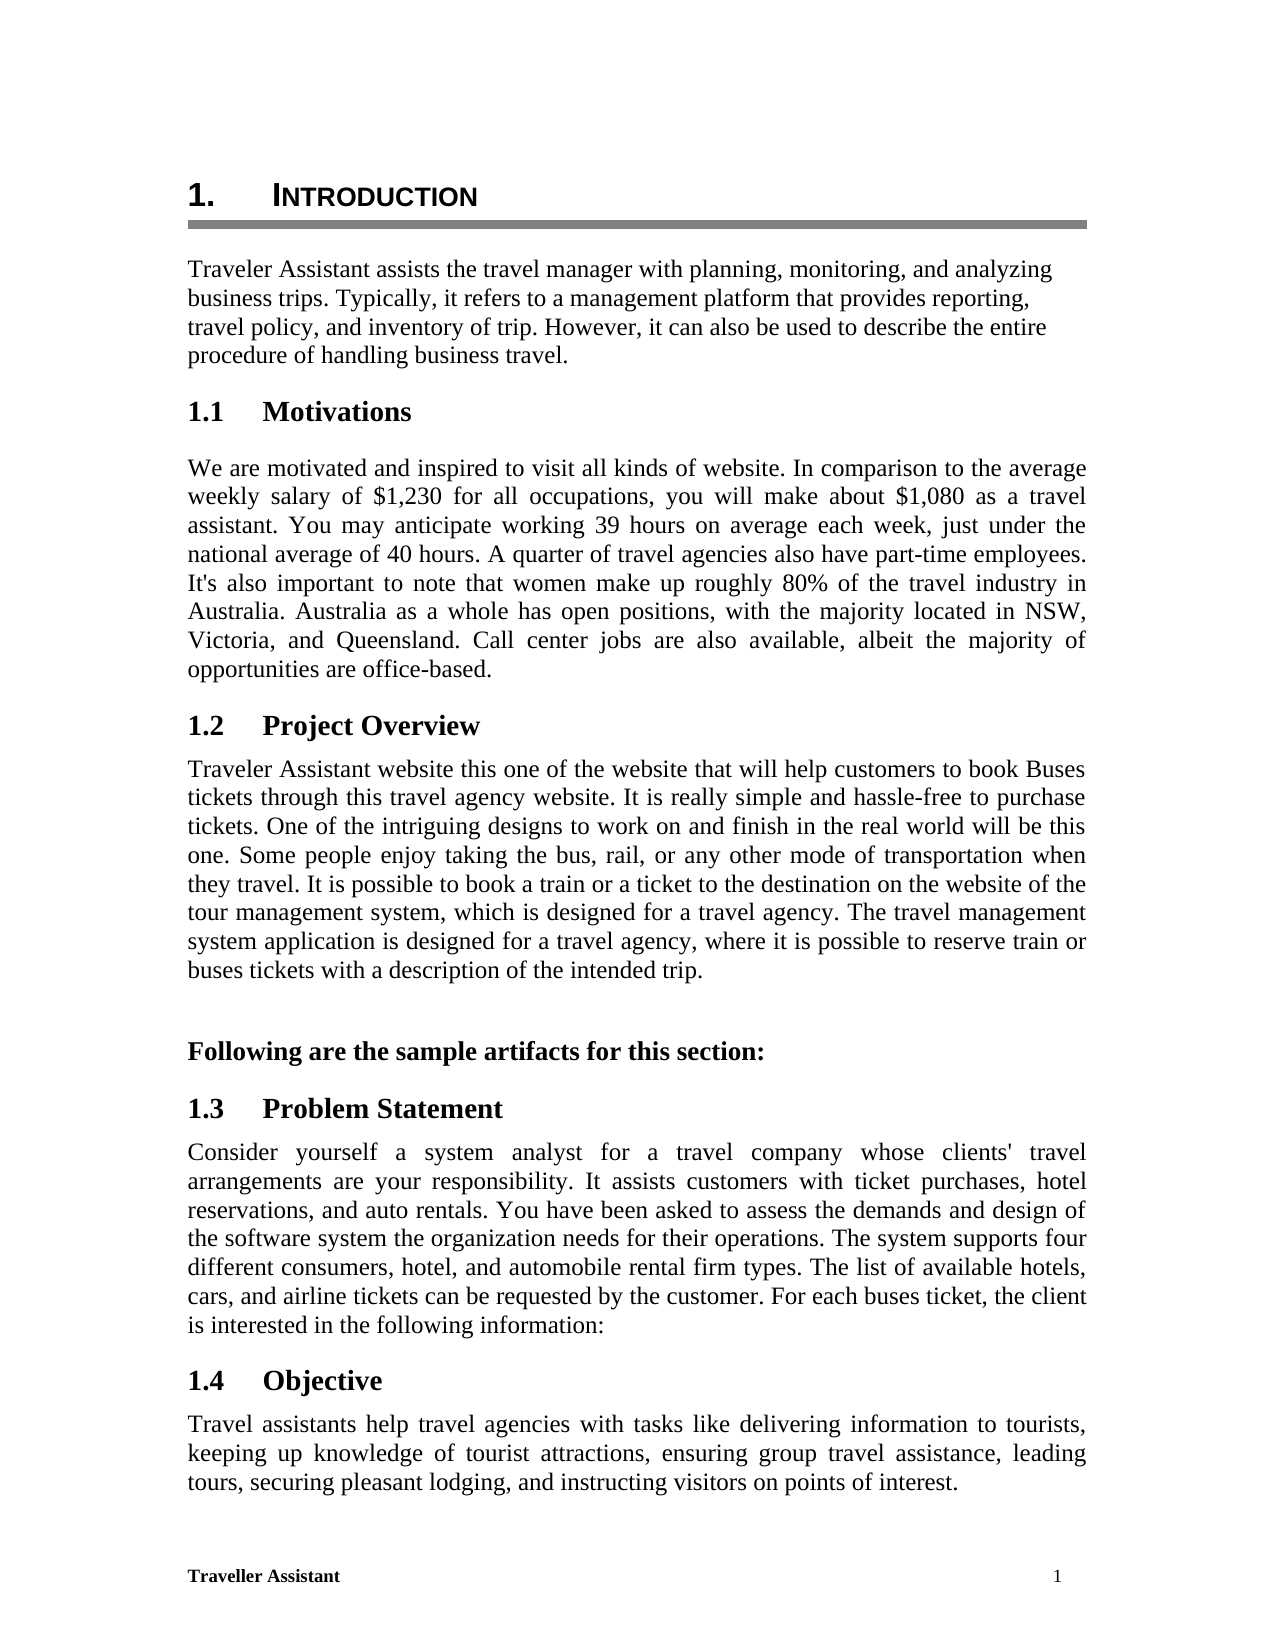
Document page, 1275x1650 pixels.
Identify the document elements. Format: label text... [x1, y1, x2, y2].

subtitle Introduction [187, 175, 1087, 229]
subtitle We are motivated and inspired to visit all kinds of website. In comparison to the average weekly salary of $1,230 for all occupations, you will make about $1,080 as a travel assistant. You may anticipate working 39 hours on average each week, just under the national average of 40 hours. A quarter of travel agencies also have part-time employees. It's also important to note that women make up roughly 80% of the travel industry in Australia. Australia as a whole has open positions, with the majority located in NSW, Victoria, and Queensland. Call center jobs are also available, albeit the majority of opportunities are office-based. [187, 453, 1087, 683]
subtitle Project Overview [187, 708, 1087, 741]
subtitle Objective [187, 1363, 1087, 1397]
text Travel assistants help travel agencies with tasks like delivering information to tourists, keeping up knowledge of tourist attractions, ensuring group travel assistance, leading tours, securing pleasant lodging, and instructing visitors on points of interest. [187, 1409, 1087, 1496]
subtitle Problem Statement [187, 1091, 1087, 1125]
text Traveler Assistant website this one of the website that will help customers to book Buses tickets through this travel agency website. It is really simple and hassle-free to purchase tickets. One of the intriguing designs to work on and finish in the real world will be this one. Some people enjoy taking the bus, rail, or any other mode of transportation when they travel. It is possible to book a train or a ticket to the destination on the website of the tour management system, which is designed for a travel agency. The travel management system application is designed for a travel agency, where it is possible to reserve train or buses tickets with a description of the intended trip. [187, 754, 1087, 984]
text Following are the sample artifacts for this section: [187, 1035, 1087, 1066]
subtitle Traveler Assistant assists the travel manager with planning, monitoring, and analyzing business trips. Typically, it refers to a management platform that provides reporting, travel policy, and inventory of trip. However, it can also be used to describe the entire procedure of handling business travel. [187, 254, 1087, 369]
subtitle Motivations [187, 394, 1087, 428]
text Consider yourself a system analyst for a travel company whose clients' travel arrangements are your responsibility. It assists customers with ticket purchases, hotel reservations, and auto rentals. You have been asked to assess the demands and design of the software system the organization needs for their operations. The system supports four different consumers, hotel, and automobile rental firm types. The list of available hotels, cars, and airline tickets can be requested by the customer. For each buses ticket, the client is interested in the following information: [187, 1137, 1087, 1338]
